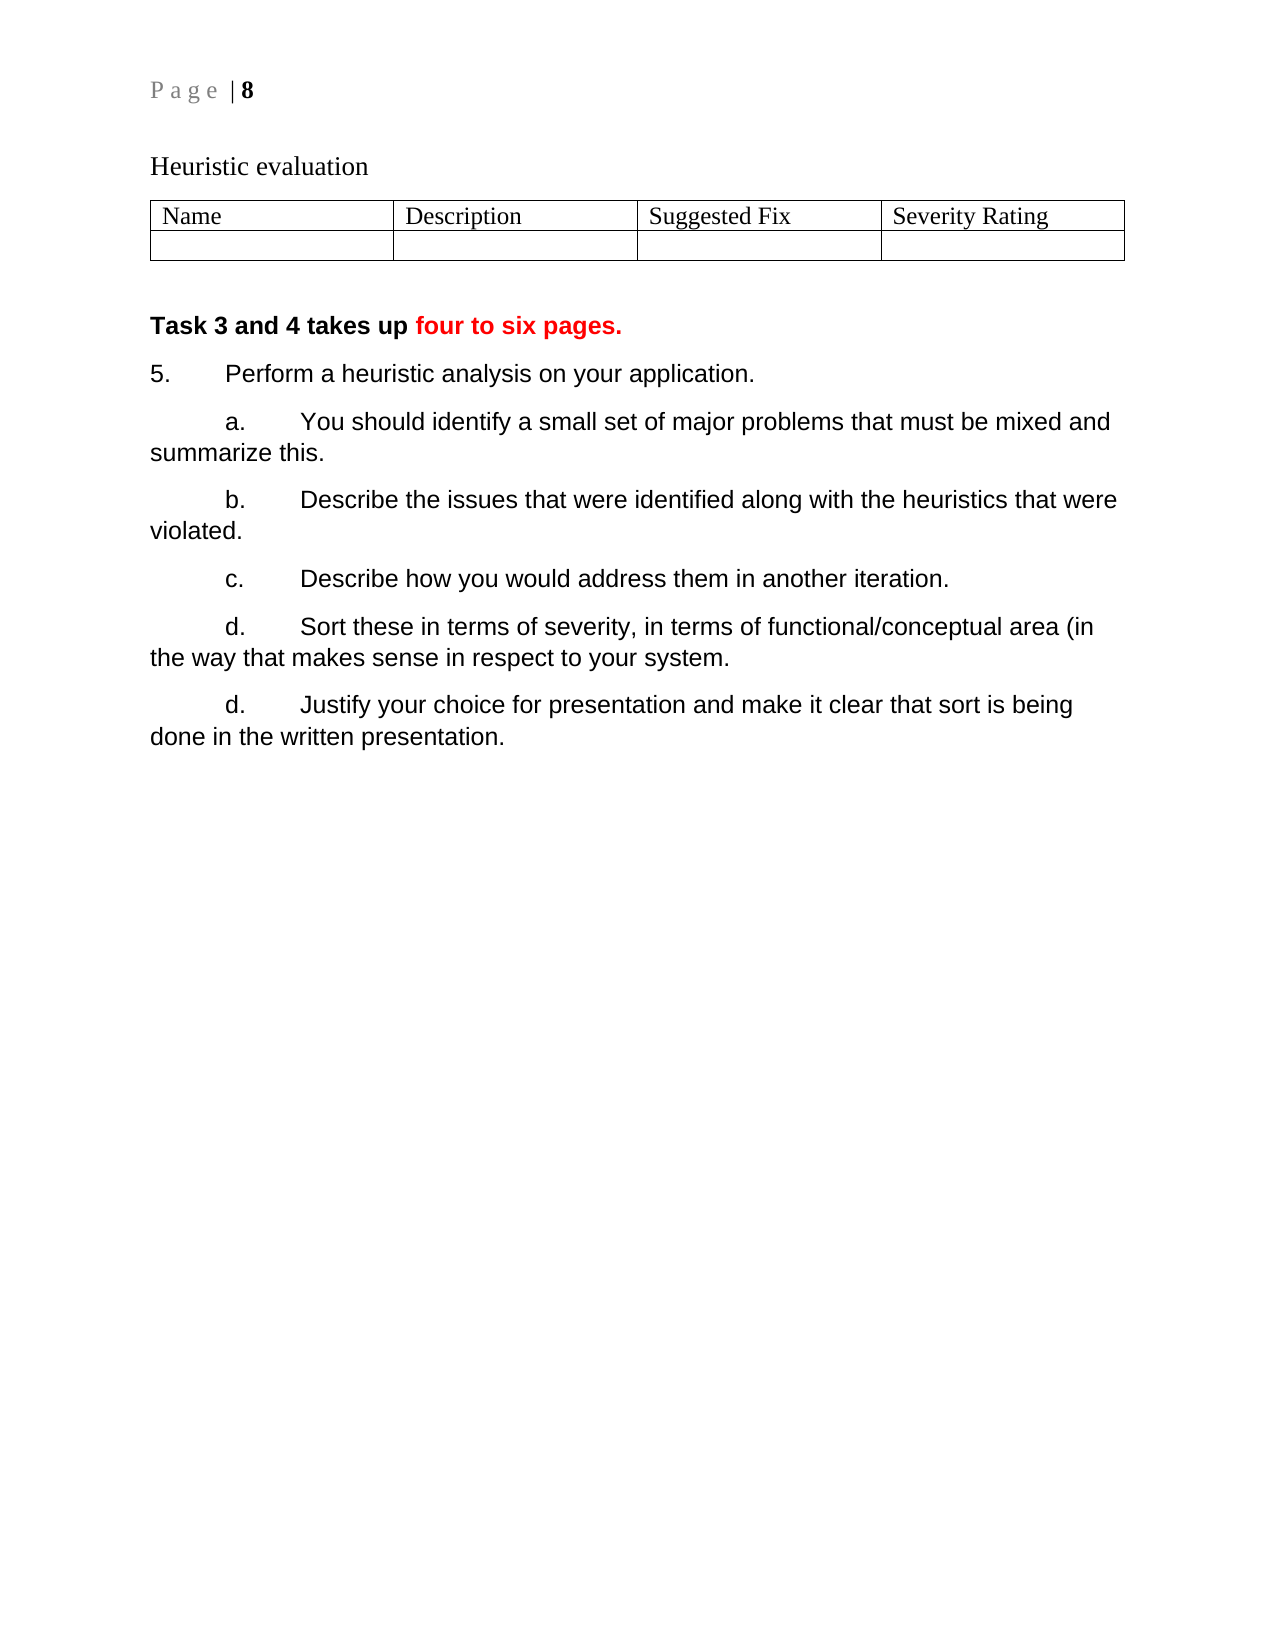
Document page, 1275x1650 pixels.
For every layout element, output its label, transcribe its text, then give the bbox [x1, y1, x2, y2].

text 5. Perform a heuristic analysis on your application. [150, 359, 1125, 387]
text b. Describe the issues that were identified along with the heuristics that were violated. [150, 485, 1125, 545]
text d. Sort these in terms of severity, in terms of functional/conceptual area (in the way that makes sense in respect to your system. [150, 612, 1125, 671]
table_cell [882, 231, 1124, 260]
table_header Suggested Fix [638, 201, 881, 230]
text c. Describe how you would address them in another iteration. [150, 564, 1125, 593]
table_cell [638, 231, 881, 260]
table_header Description [394, 201, 637, 230]
text d. Justify your choice for presentation and make it clear that sort is being done in the written presentation. [150, 690, 1125, 750]
text Task 3 and 4 takes up four to six pages. [150, 311, 1125, 340]
text Heuristic evaluation [150, 150, 1125, 181]
table_cell [394, 231, 637, 260]
text a. You should identify a small set of major problems that must be mixed and summarize this. [150, 406, 1125, 466]
table_cell [151, 231, 393, 260]
table_header Severity Rating [882, 201, 1124, 230]
table_header Name [151, 201, 393, 230]
